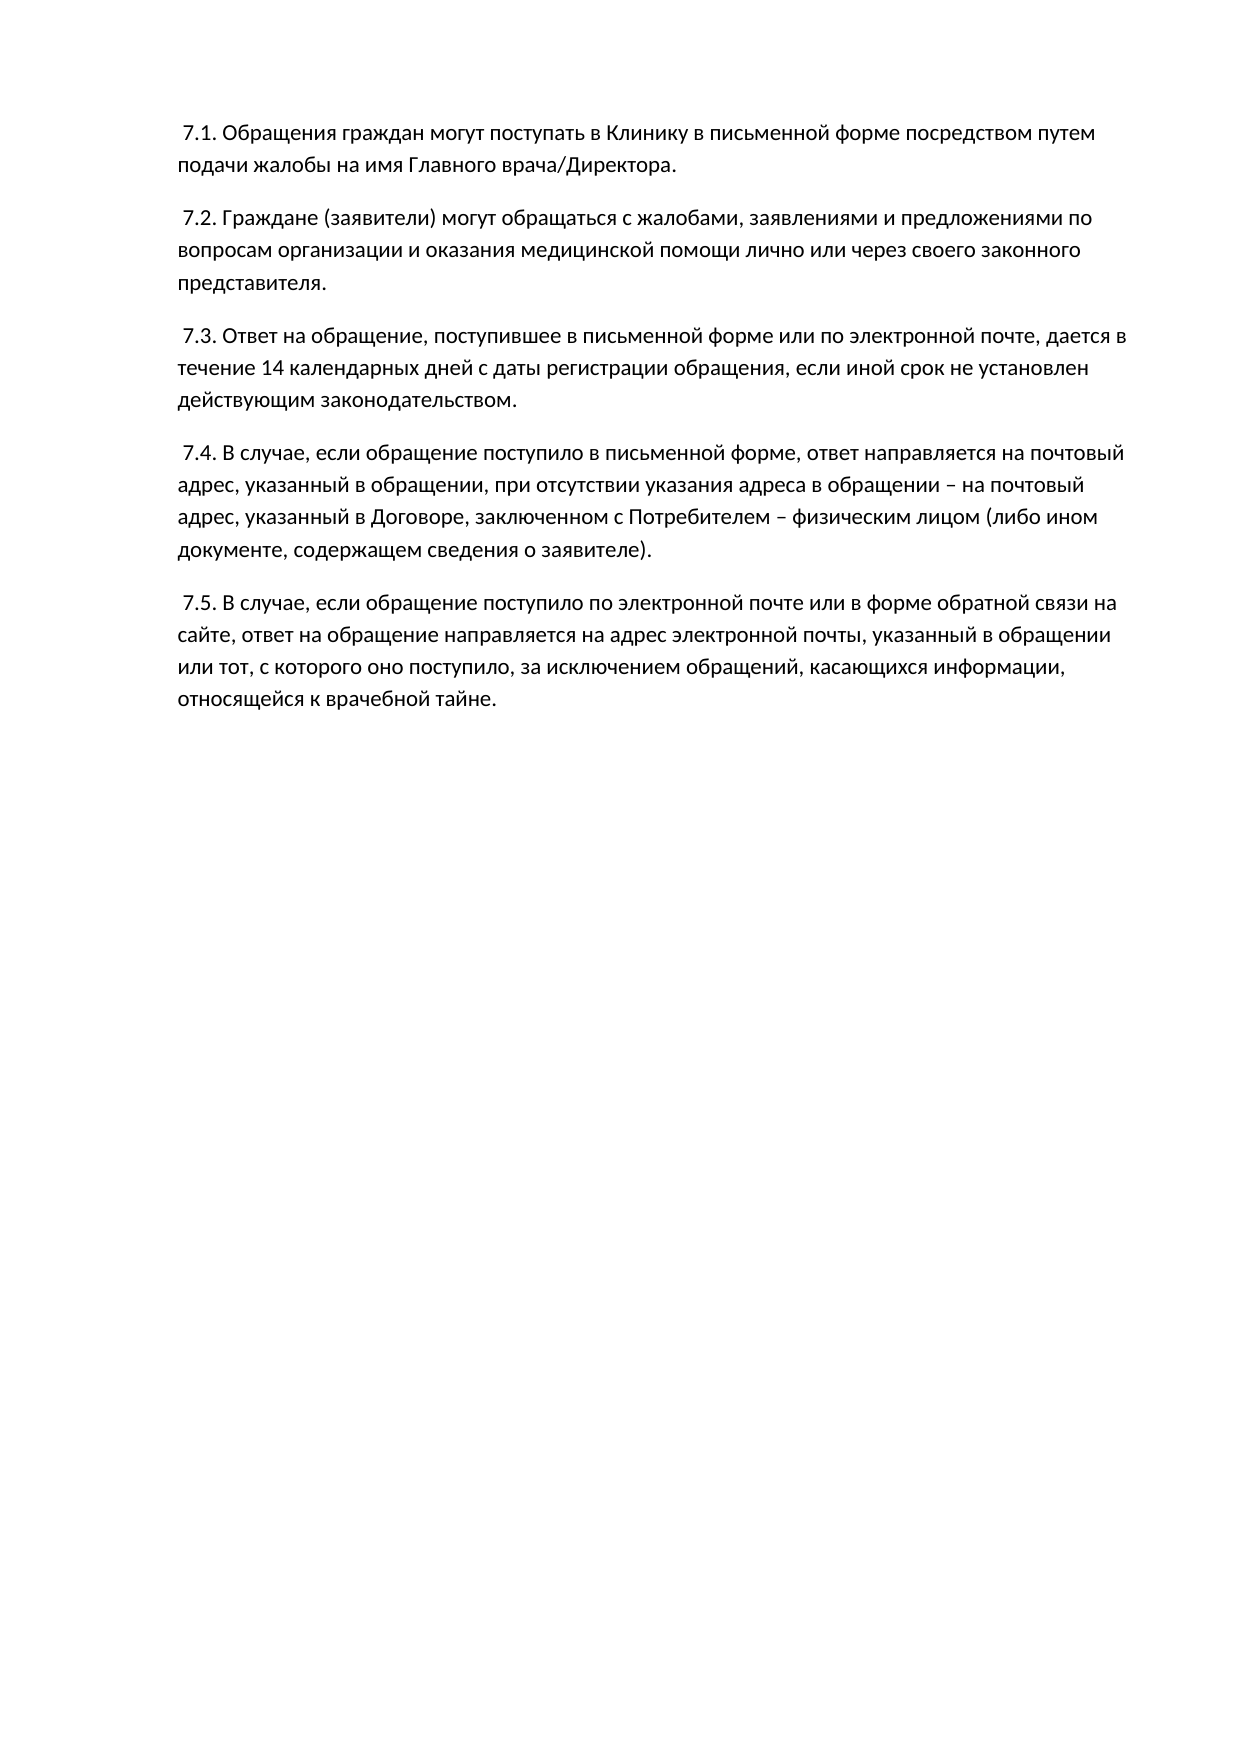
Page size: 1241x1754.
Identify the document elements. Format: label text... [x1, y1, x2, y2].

text 7.4. В случае, если обращение поступило в письменной форме, ответ направляется на почтовый адрес, указанный в обращении, при отсутствии указания адреса в обращении – на почтовый адрес, указанный в Договоре, заключенном с Потребителем – физическим лицом (либо ином документе, содержащем сведения о заявителе). [177, 438, 1152, 563]
text 7.3. Ответ на обращение, поступившее в письменной форме или по электронной почте, дается в течение 14 календарных дней с даты регистрации обращения, если иной срок не установлен действующим законодательством. [177, 321, 1152, 413]
text 7.2. Граждане (заявители) могут обращаться с жалобами, заявлениями и предложениями по вопросам организации и оказания медицинской помощи лично или через своего законного представителя. [177, 203, 1152, 296]
text 7.5. В случае, если обращение поступило по электронной почте или в форме обратной связи на сайте, ответ на обращение направляется на адрес электронной почты, указанный в обращении или тот, с которого оно поступило, за исключением обращений, касающихся информации, относящейся к врачебной тайне. [177, 588, 1152, 712]
text 7.1. Обращения граждан могут поступать в Клинику в письменной форме посредством путем подачи жалобы на имя Главного врача/Директора. [177, 118, 1152, 178]
